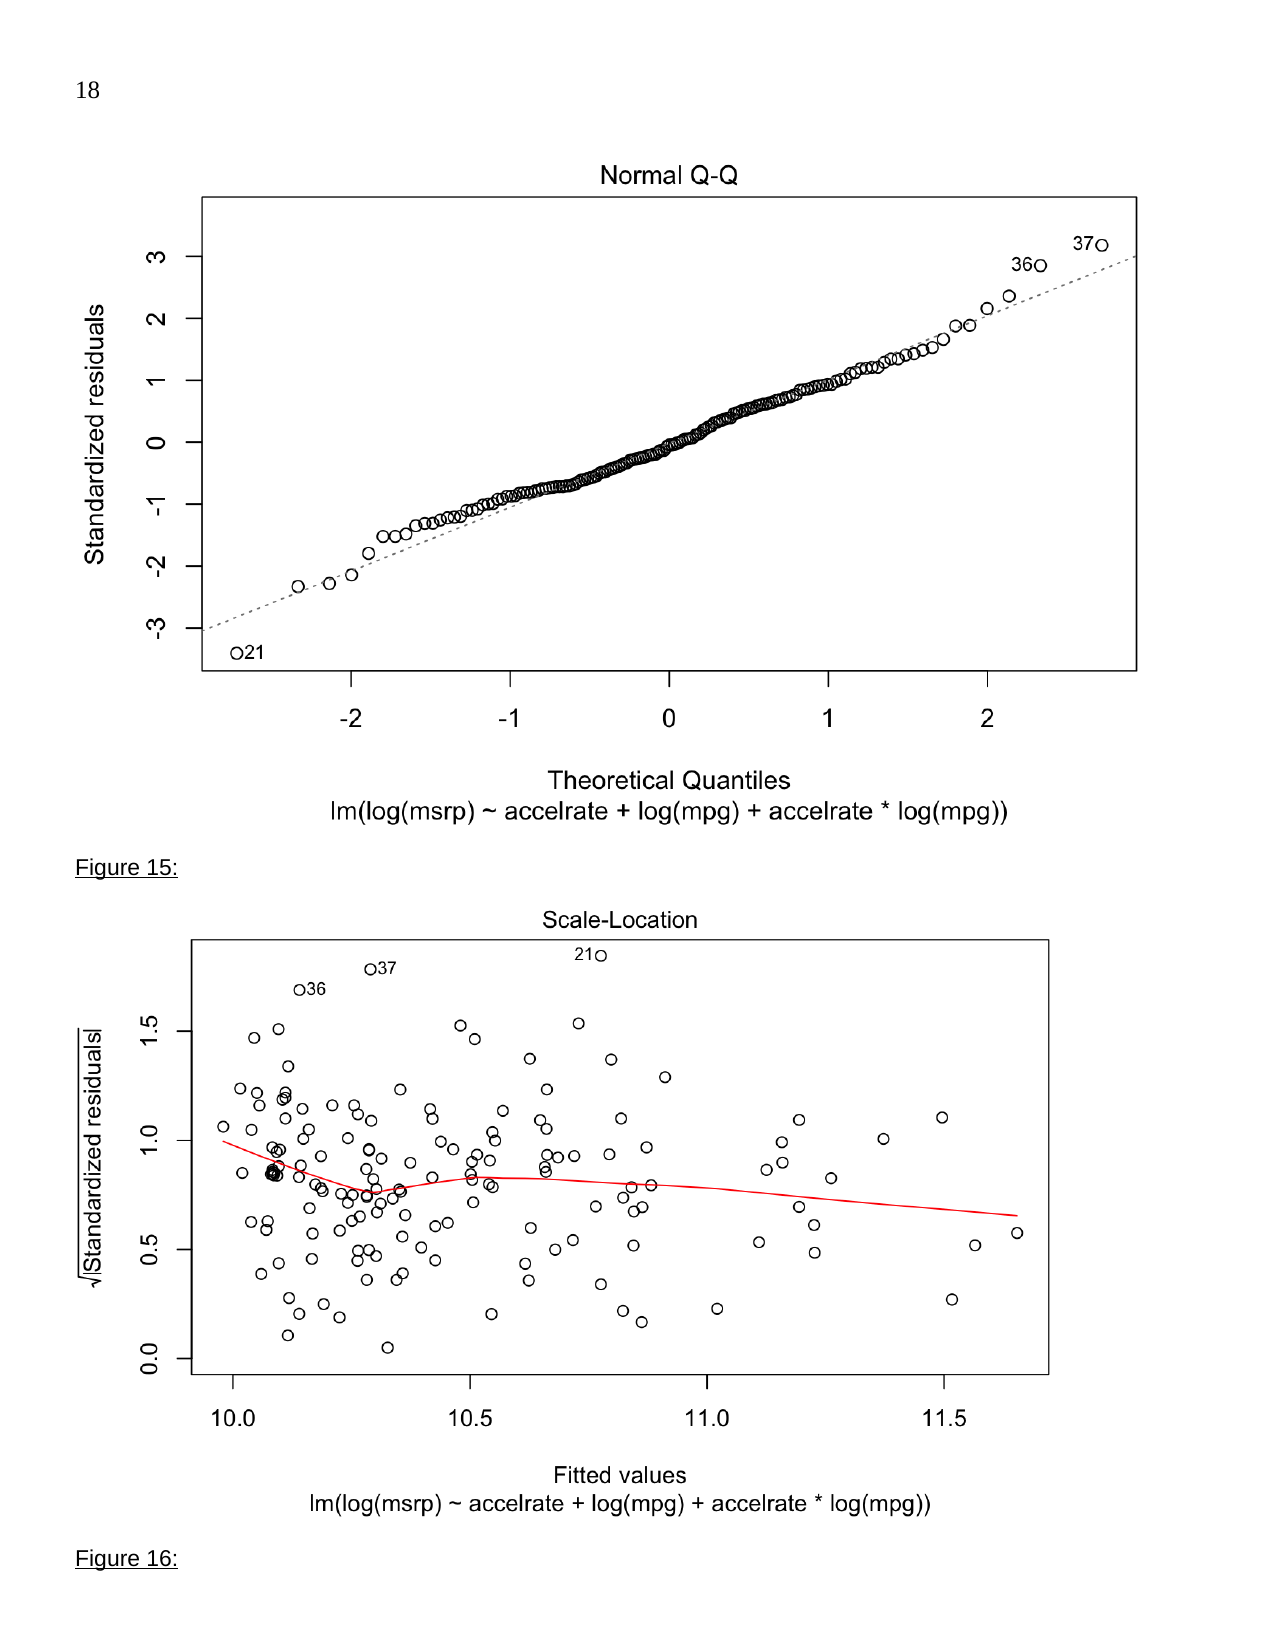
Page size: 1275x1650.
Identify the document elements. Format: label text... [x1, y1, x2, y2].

text Figure 15: [75, 854, 1200, 880]
text Figure 16: [75, 1545, 1200, 1571]
picture [75, 880, 1108, 1519]
picture [75, 132, 1200, 828]
